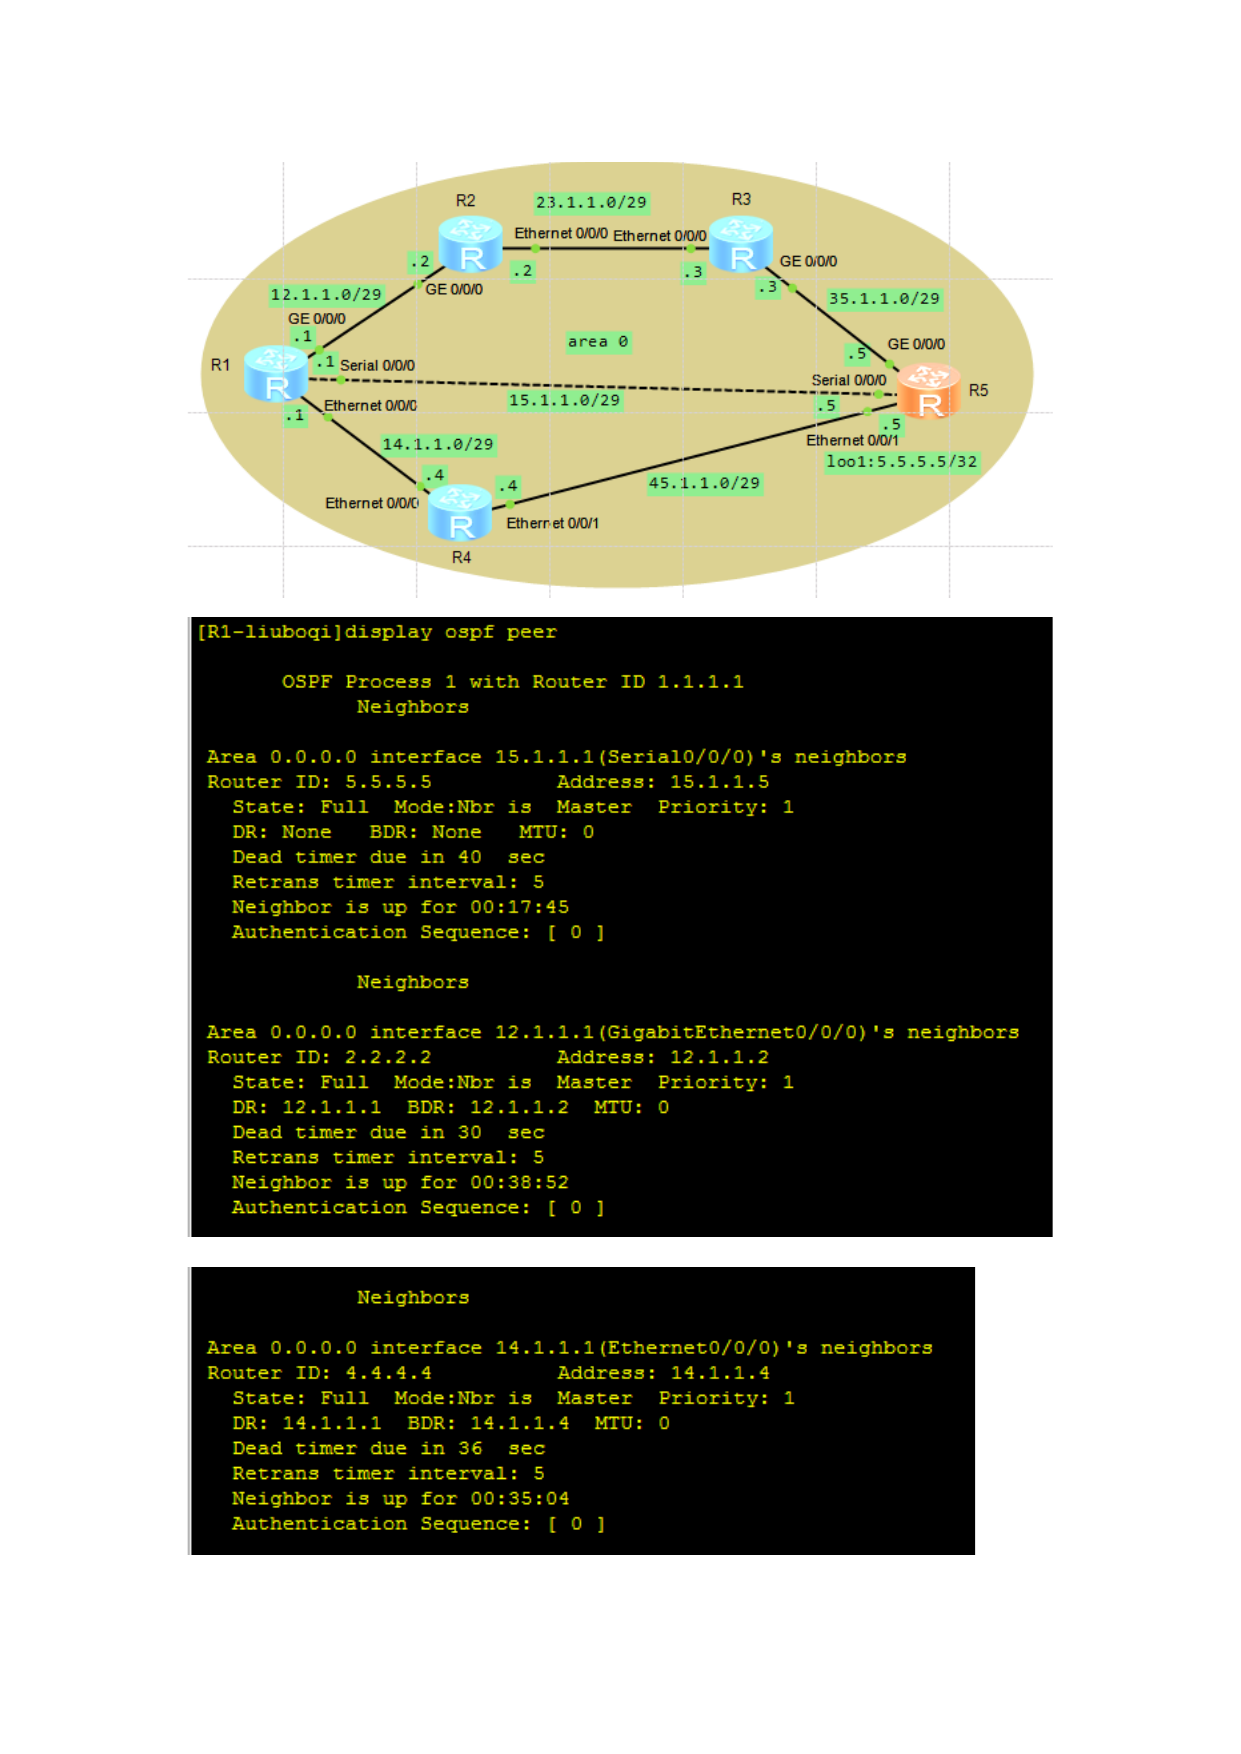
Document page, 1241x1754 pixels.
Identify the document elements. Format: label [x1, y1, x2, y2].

picture [187, 1267, 976, 1555]
picture [187, 617, 1053, 1237]
picture [187, 162, 1053, 598]
